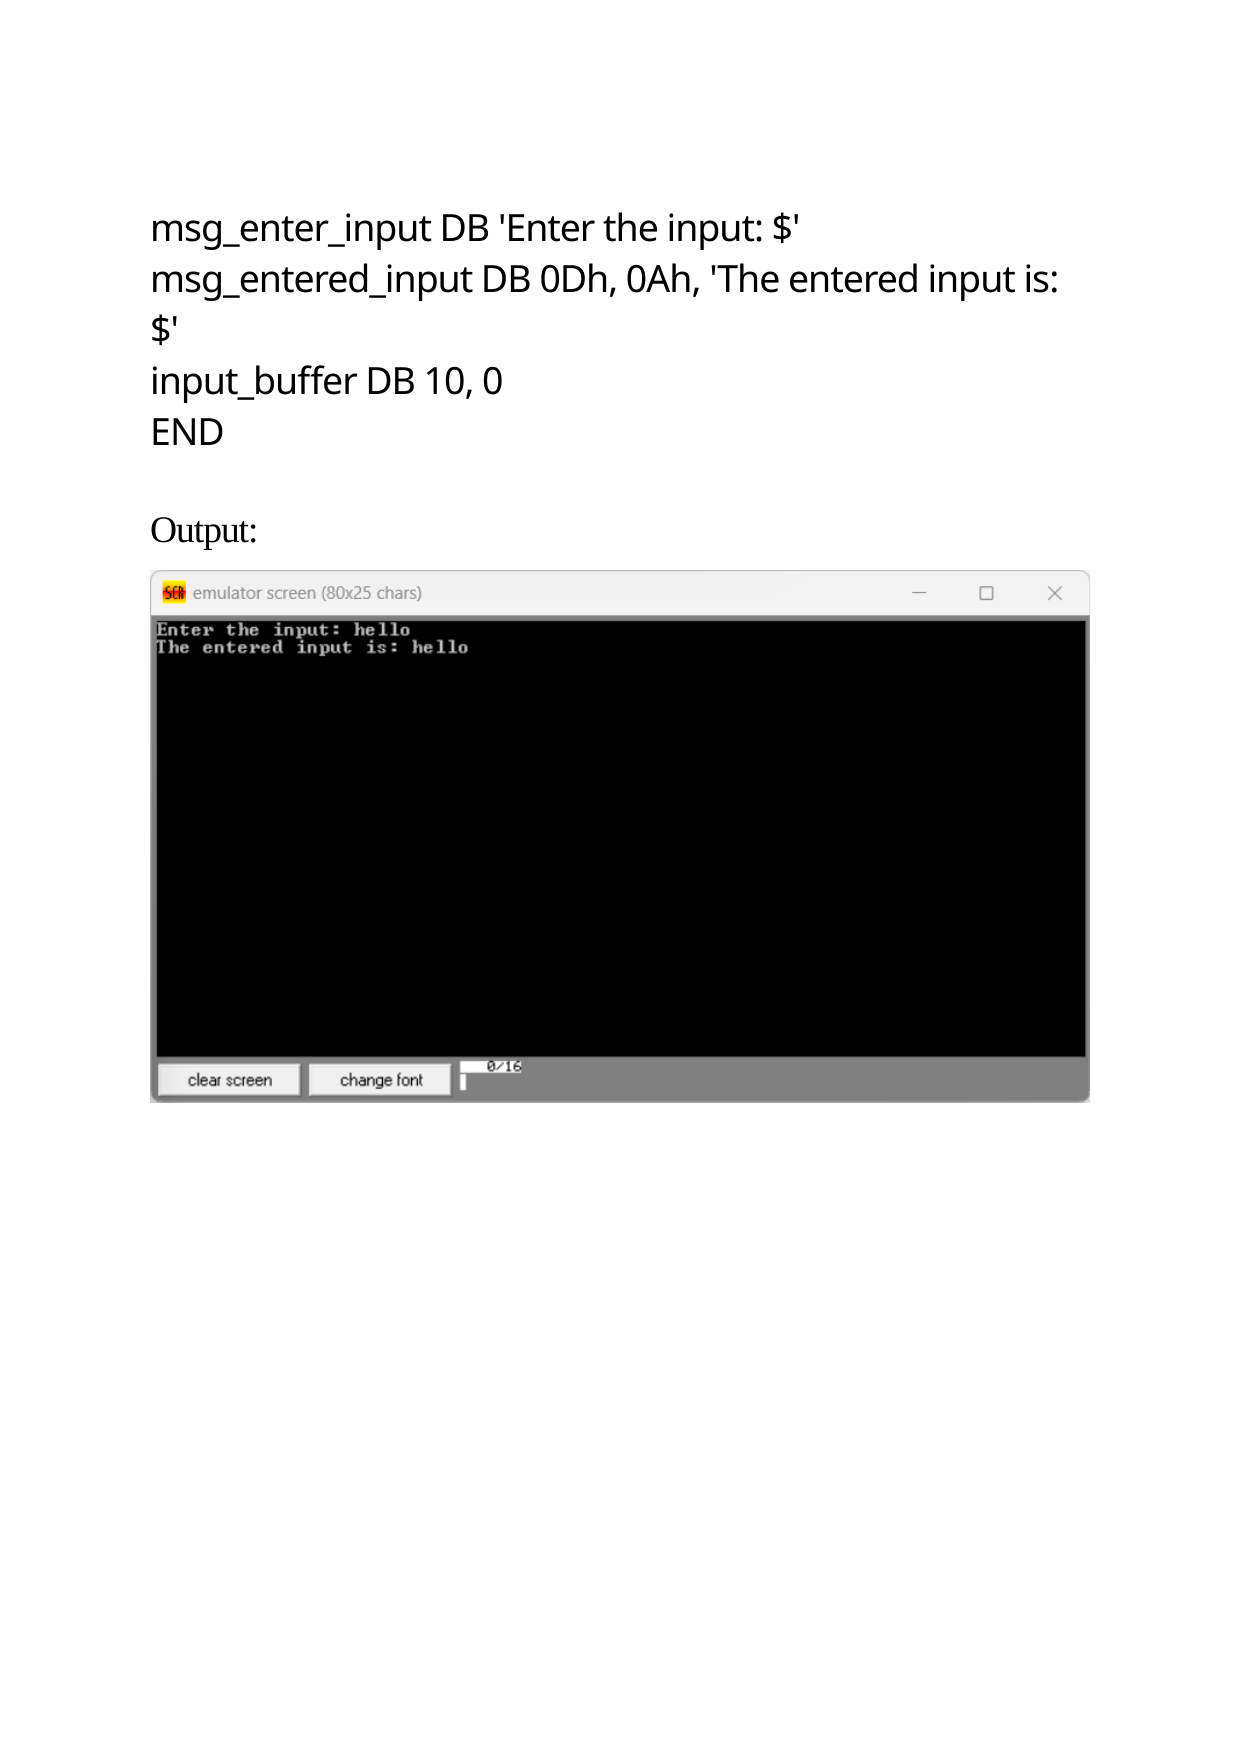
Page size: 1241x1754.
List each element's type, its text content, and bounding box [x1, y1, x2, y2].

text msg_enter_input DB 'Enter the input: $' [150, 201, 1090, 252]
text msg_entered_input DB 0Dh, 0Ah, 'The entered input is: $' [150, 252, 1090, 354]
text Output: [150, 507, 1090, 550]
picture [150, 570, 1091, 1103]
text END [150, 405, 1090, 456]
text input_buffer DB 10, 0 [150, 354, 1090, 405]
